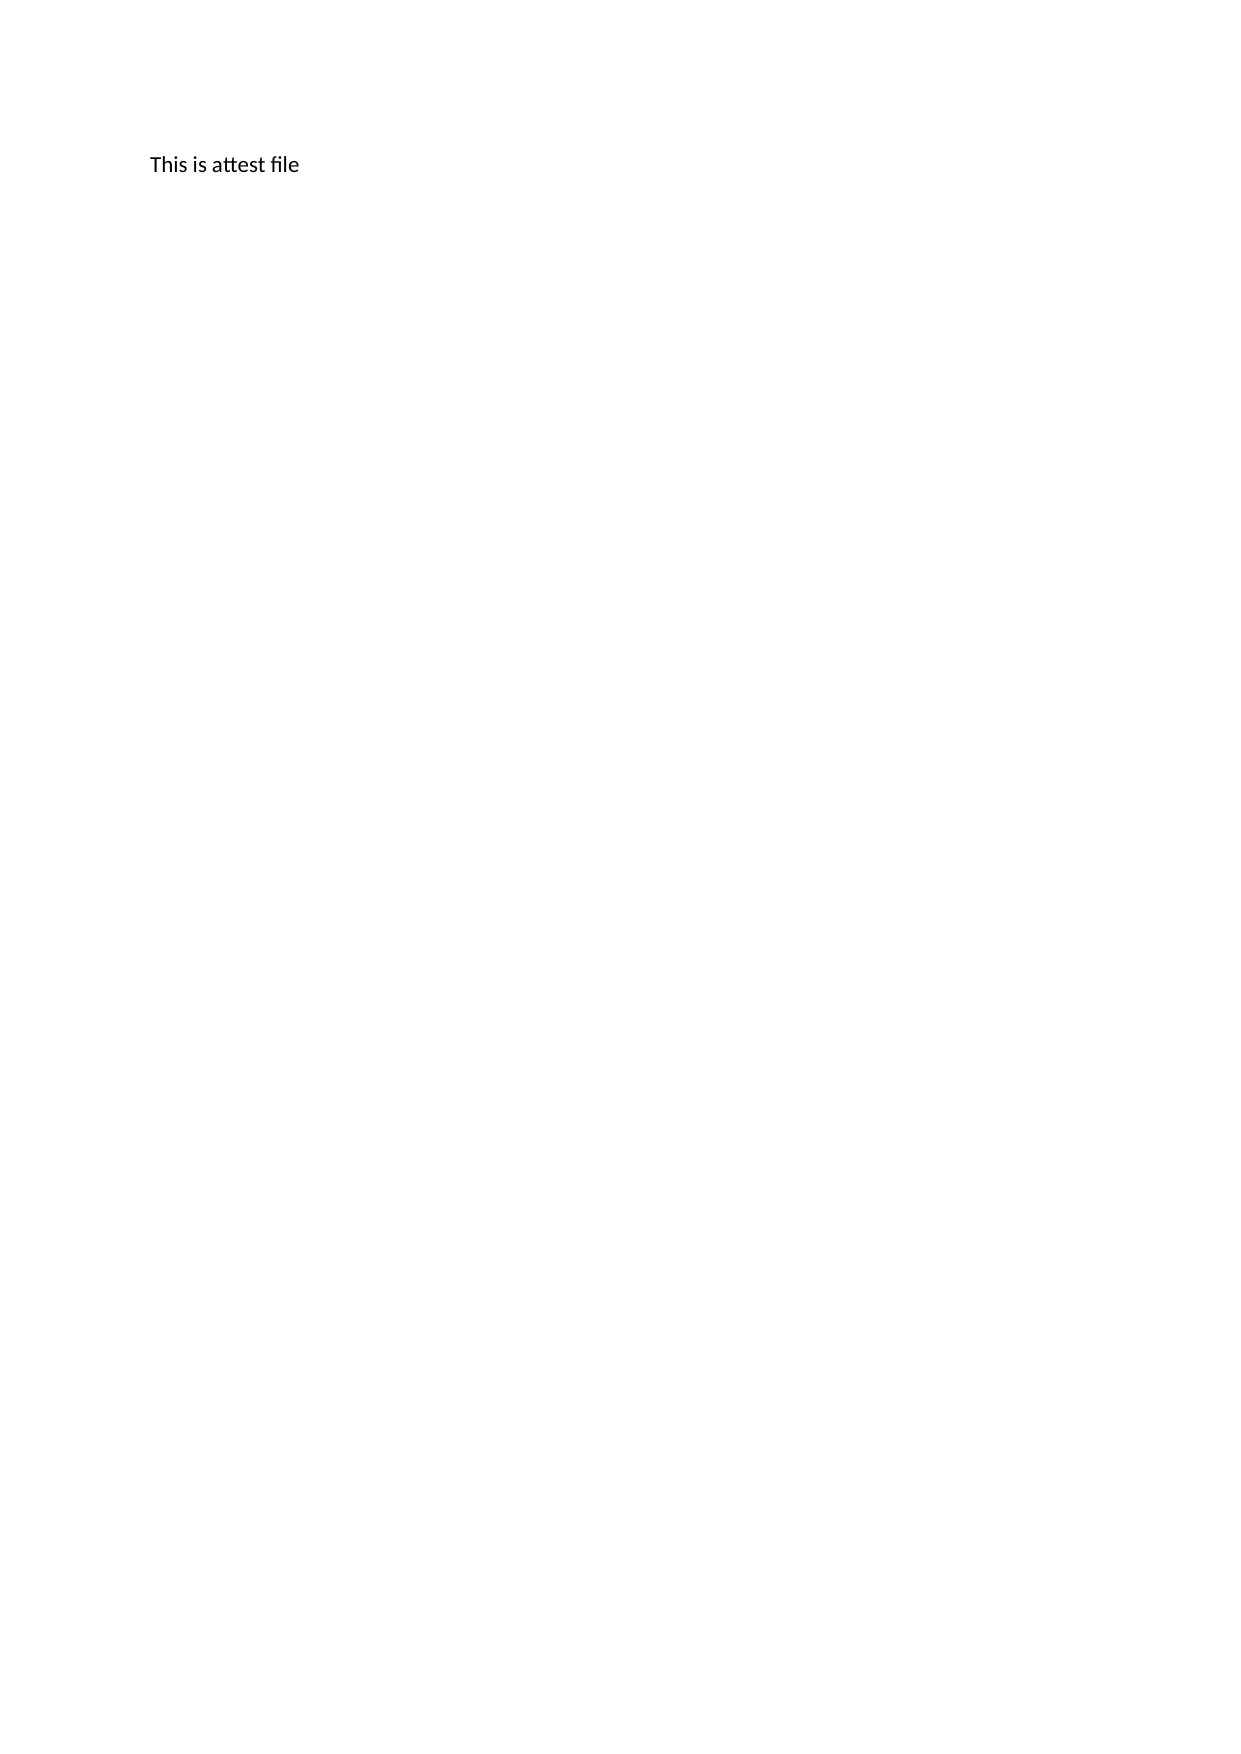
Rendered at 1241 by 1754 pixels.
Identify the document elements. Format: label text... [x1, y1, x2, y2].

text This is attest file [150, 150, 1090, 178]
